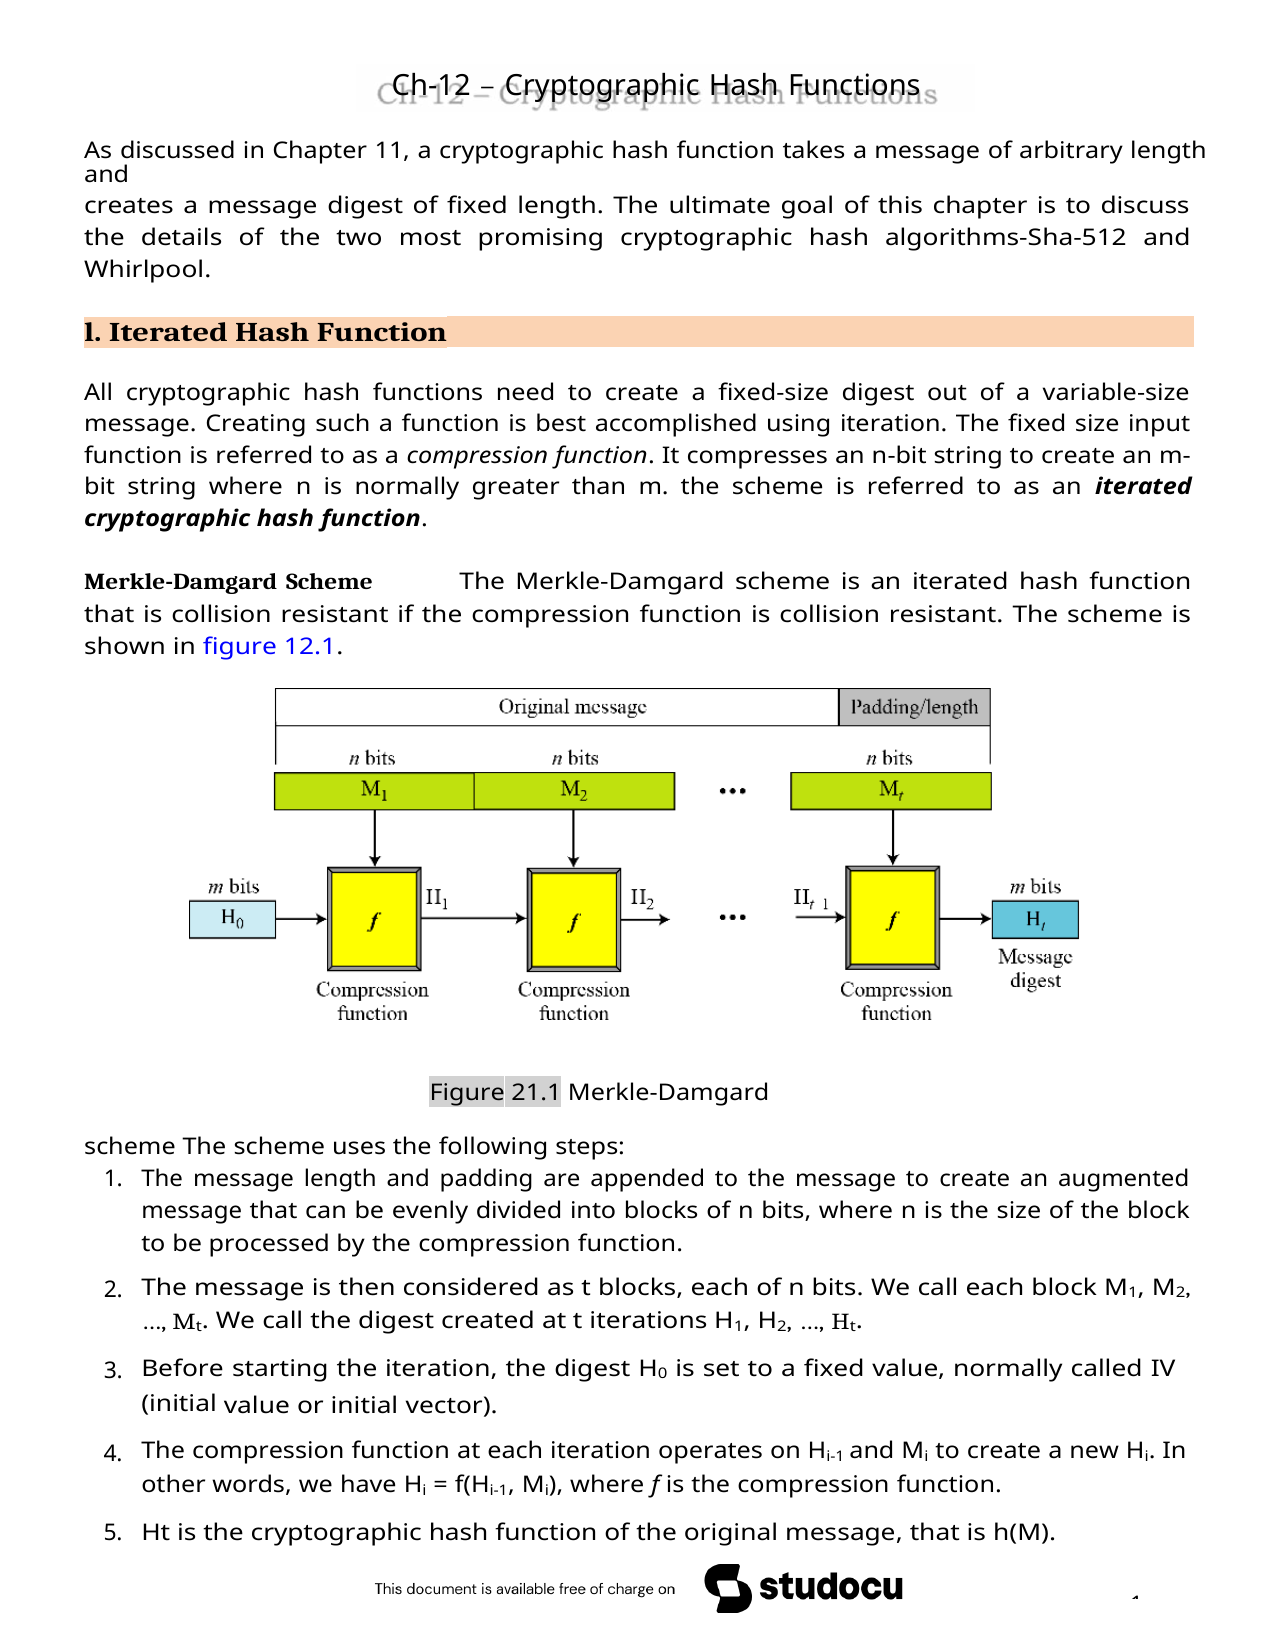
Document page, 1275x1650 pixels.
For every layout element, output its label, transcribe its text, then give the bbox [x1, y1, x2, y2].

text Figure 21.1 Merkle-Damgard scheme The scheme uses the following steps: [84, 1053, 846, 1162]
subtitle l. Iterated Hash Function [447, 317, 1206, 348]
list Ht is the cryptographic hash function of the original message, that is h(M). [103, 1515, 1206, 1547]
picture [189, 688, 1080, 1020]
text As discussed in Chapter 11, a cryptographic hash function takes a message of arbitrary length and [84, 139, 1206, 187]
text creates a message digest of fixed length. The ultimate goal of this chapter is to discuss the details of the two most promising cryptographic hash algorithms-Sha-512 and Whirlpool. [84, 188, 1191, 284]
text All cryptographic hash functions need to create a fixed-size digest out of a variable-size message. Creating such a function is best accomplished using iteration. The fixed size input function is referred to as a compression function. It compresses an n-bit string to create an m-bit string where n is normally greater than m. the scheme is referred to as an iterated cryptographic hash function. [84, 376, 1192, 533]
list The compression function at each iteration operates on Hi-1 and Mi to create a new Hi. In other words, we have Hi = f(Hi-1, Mi), where f is the compression function. [103, 1434, 1192, 1502]
list The message is then considered as t blocks, each of n bits. We call each block M1, M2, …, Mt. We call the digest created at t iterations H1, H2, …, Ht. [103, 1270, 1192, 1338]
list The message length and padding are appended to the message to create an augmented message that can be evenly divided into blocks of n bits, where n is the size of the block to be processed by the compression function. [103, 1162, 1191, 1258]
picture [356, 64, 975, 112]
picture [325, 1558, 951, 1619]
list Before starting the iteration, the digest H0 is set to a fixed value, normally called IV (initial value or initial vector). [103, 1352, 1191, 1421]
text Merkle-Damgard Scheme The Merkle-Damgard scheme is an iterated hash function that is collision resistant if the compression function is collision resistant. The scheme is shown in figure 12.1. [84, 565, 1191, 661]
